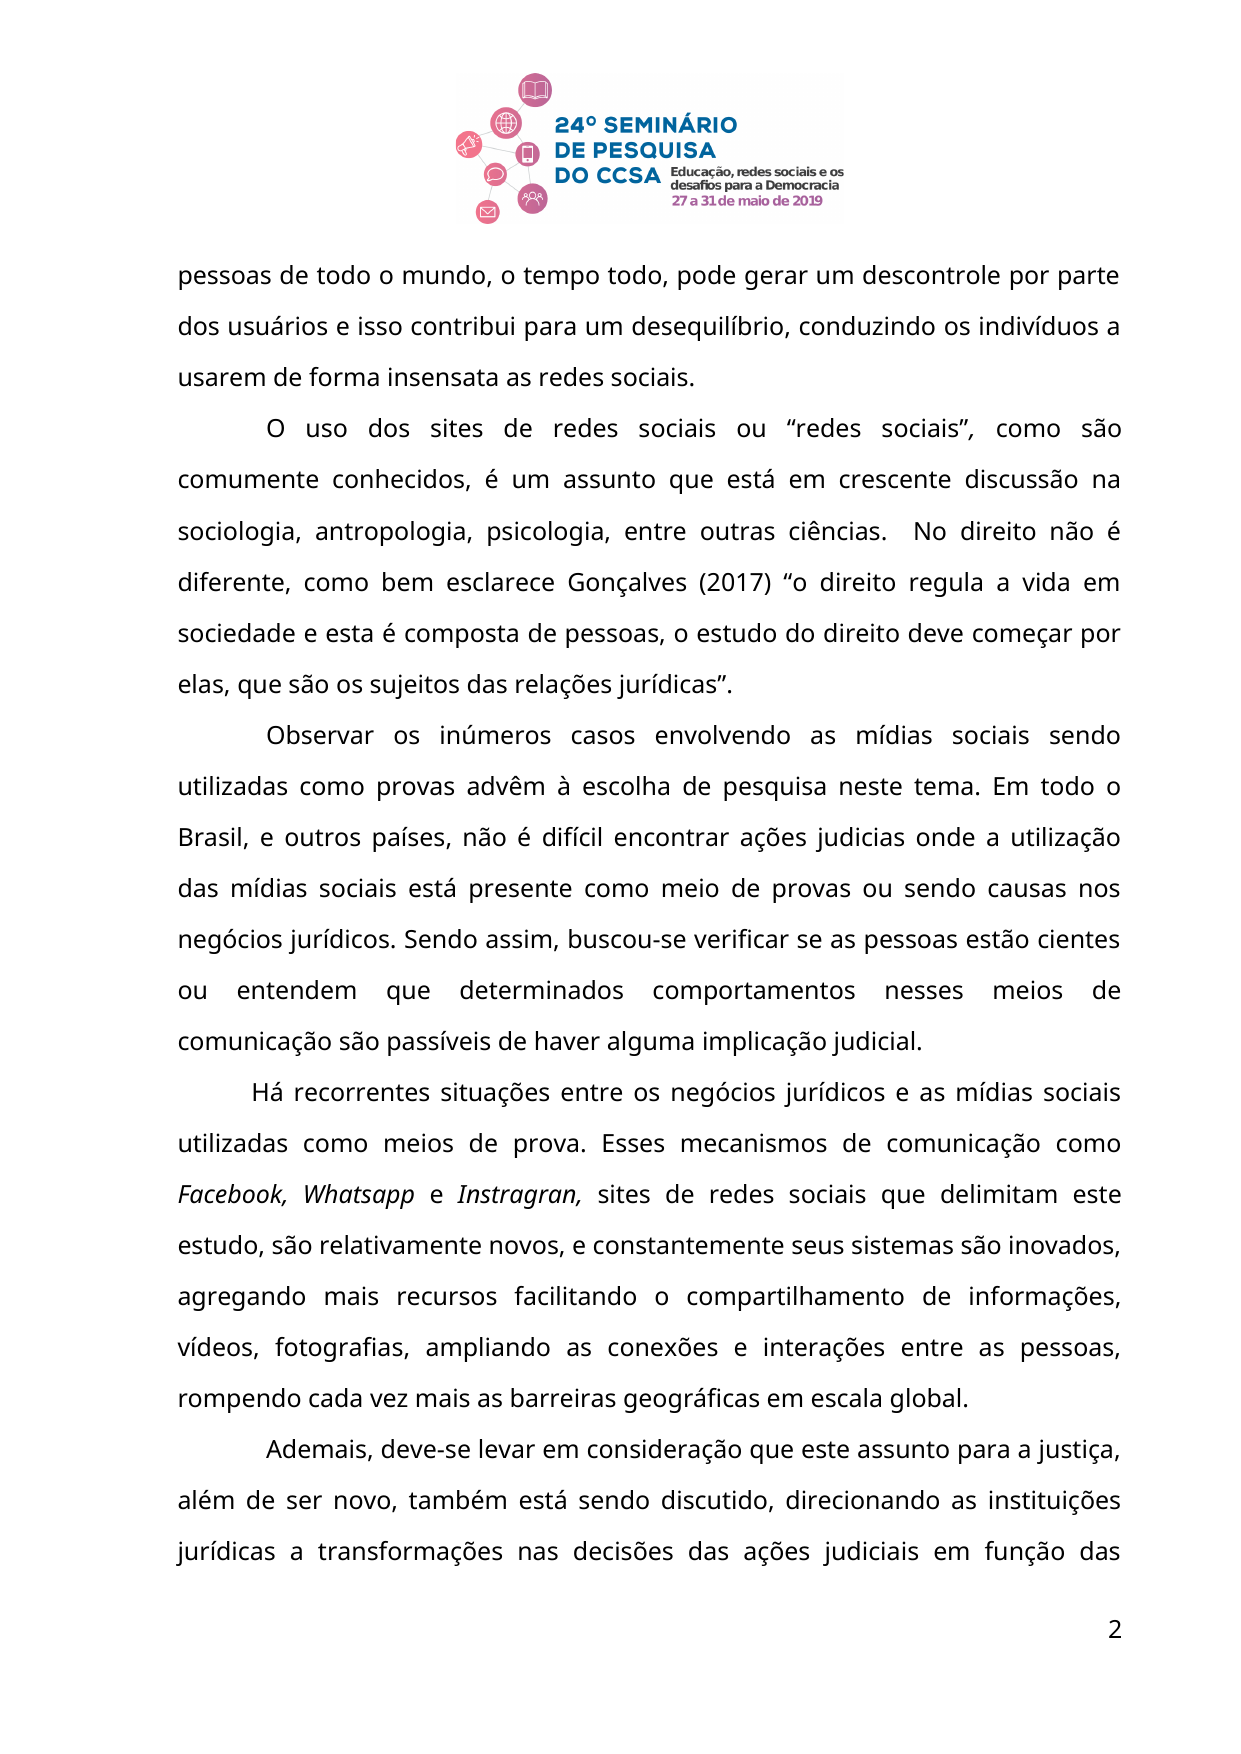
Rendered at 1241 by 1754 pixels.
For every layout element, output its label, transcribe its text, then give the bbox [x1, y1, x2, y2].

picture [455, 73, 844, 224]
text Observar os inúmeros casos envolvendo as mídias sociais sendo utilizadas como provas advêm à escolha de pesquisa neste tema. Em todo o Brasil, e outros países, não é difícil encontrar ações judicias onde a utilização das mídias sociais está presente como meio de provas ou sendo causas nos negócios jurídicos. Sendo assim, buscou-se verificar se as pessoas estão cientes ou entendem que determinados comportamentos nesses meios de comunicação são passíveis de haver alguma implicação judicial. [177, 717, 1122, 1058]
text Há recorrentes situações entre os negócios jurídicos e as mídias sociais utilizadas como meios de prova. Esses mecanismos de comunicação como Facebook, Whatsapp e Instragran, sites de redes sociais que delimitam este estudo, são relativamente novos, e constantemente seus sistemas são inovados, agregando mais recursos facilitando o compartilhamento de informações, vídeos, fotografias, ampliando as conexões e interações entre as pessoas, rompendo cada vez mais as barreiras geográficas em escala global. [177, 1074, 1122, 1415]
text O uso dos sites de redes sociais ou “redes sociais”, como são comumente conhecidos, é um assunto que está em crescente discussão na sociologia, antropologia, psicologia, entre outras ciências. No direito não é diferente, como bem esclarece Gonçalves (2017) “o direito regula a vida em sociedade e esta é composta de pessoas, o estudo do direito deve começar por elas, que são os sujeitos das relações jurídicas”. [177, 411, 1122, 700]
